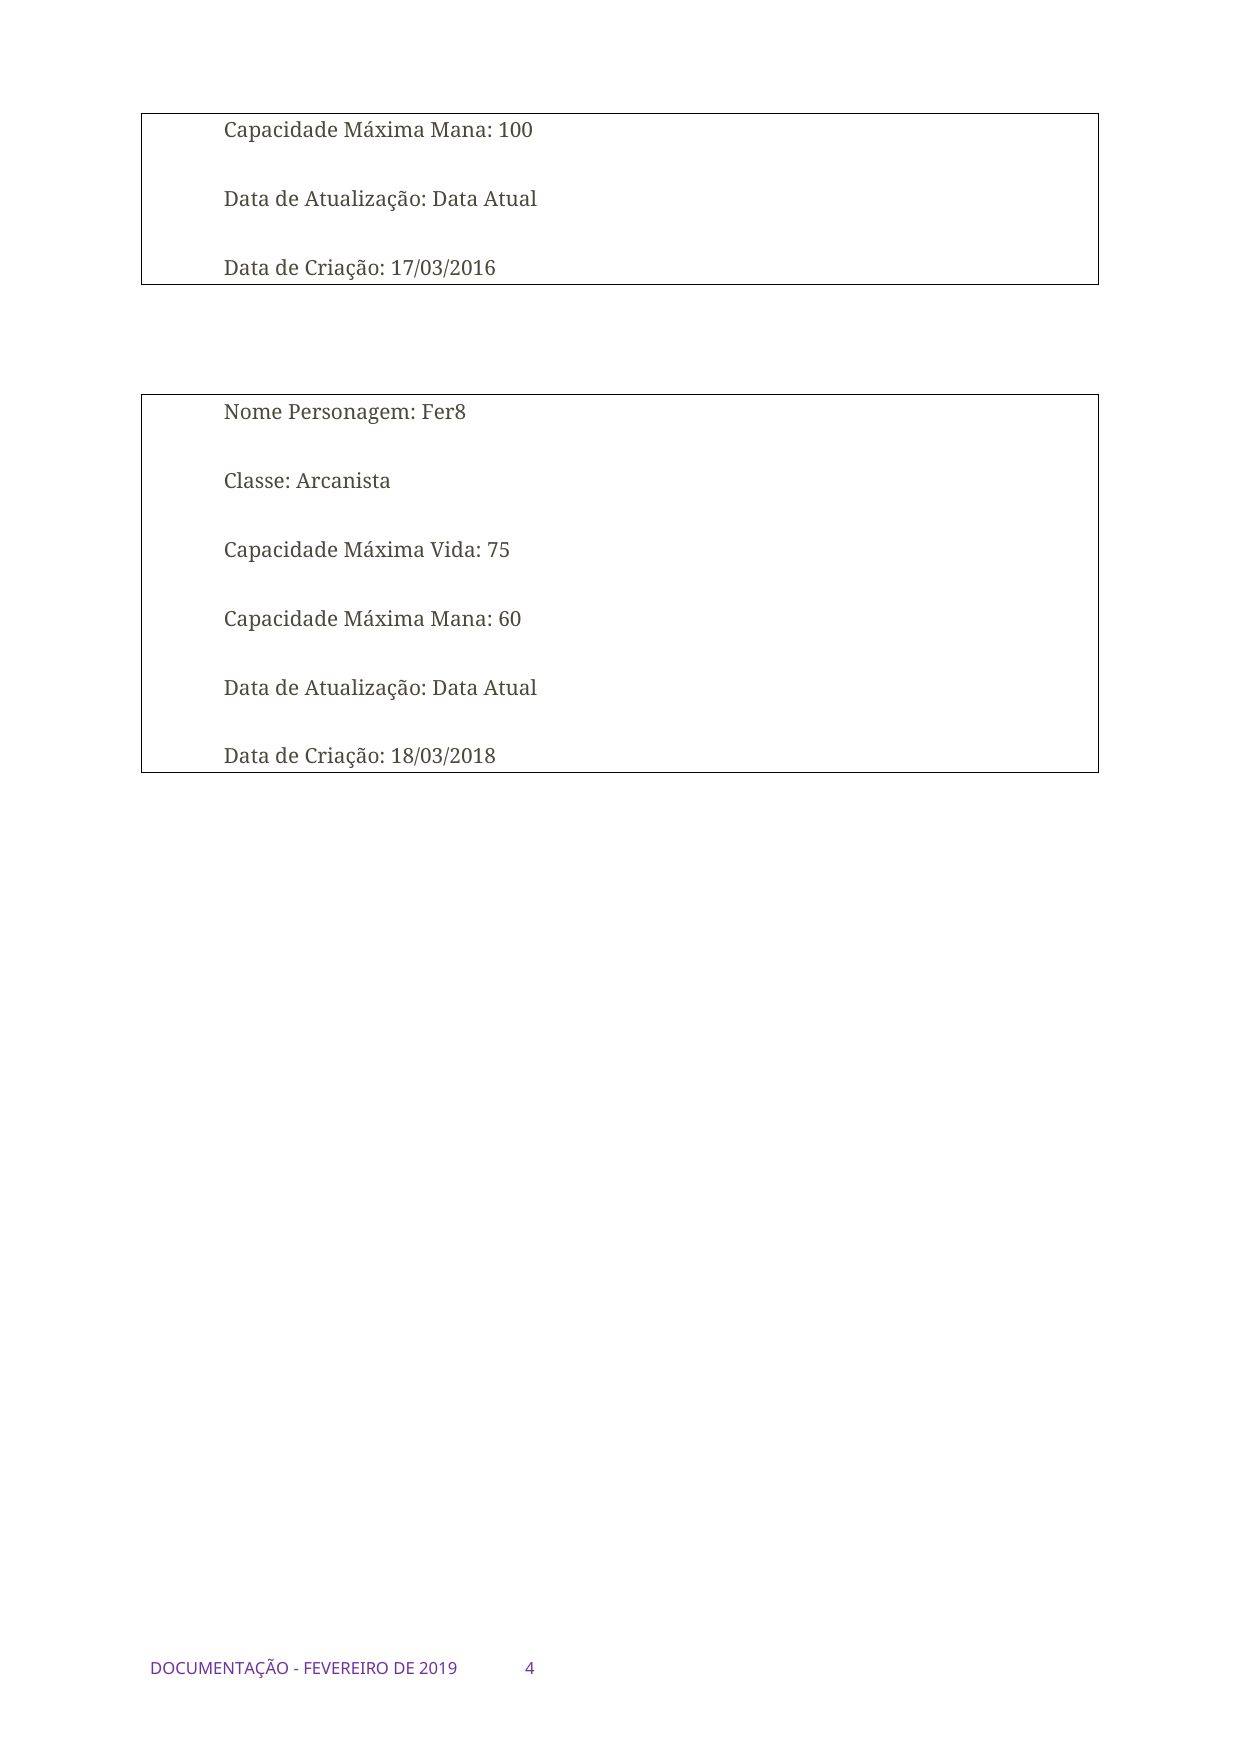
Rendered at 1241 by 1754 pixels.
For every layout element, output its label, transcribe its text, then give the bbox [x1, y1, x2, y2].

text Data de Criação: 17/03/2016 [142, 250, 1098, 284]
text Capacidade Máxima Vida: 75 [142, 532, 1098, 563]
text Classe: Arcanista [142, 463, 1098, 494]
text Data de Atualização: Data Atual [142, 181, 1098, 213]
text Data de Criação: 18/03/2018 [142, 738, 1098, 772]
text Capacidade Máxima Mana: 100 [142, 114, 1098, 144]
text Data de Atualização: Data Atual [142, 669, 1098, 701]
text Capacidade Máxima Mana: 60 [142, 601, 1098, 632]
text Nome Personagem: Fer8 [142, 395, 1098, 426]
